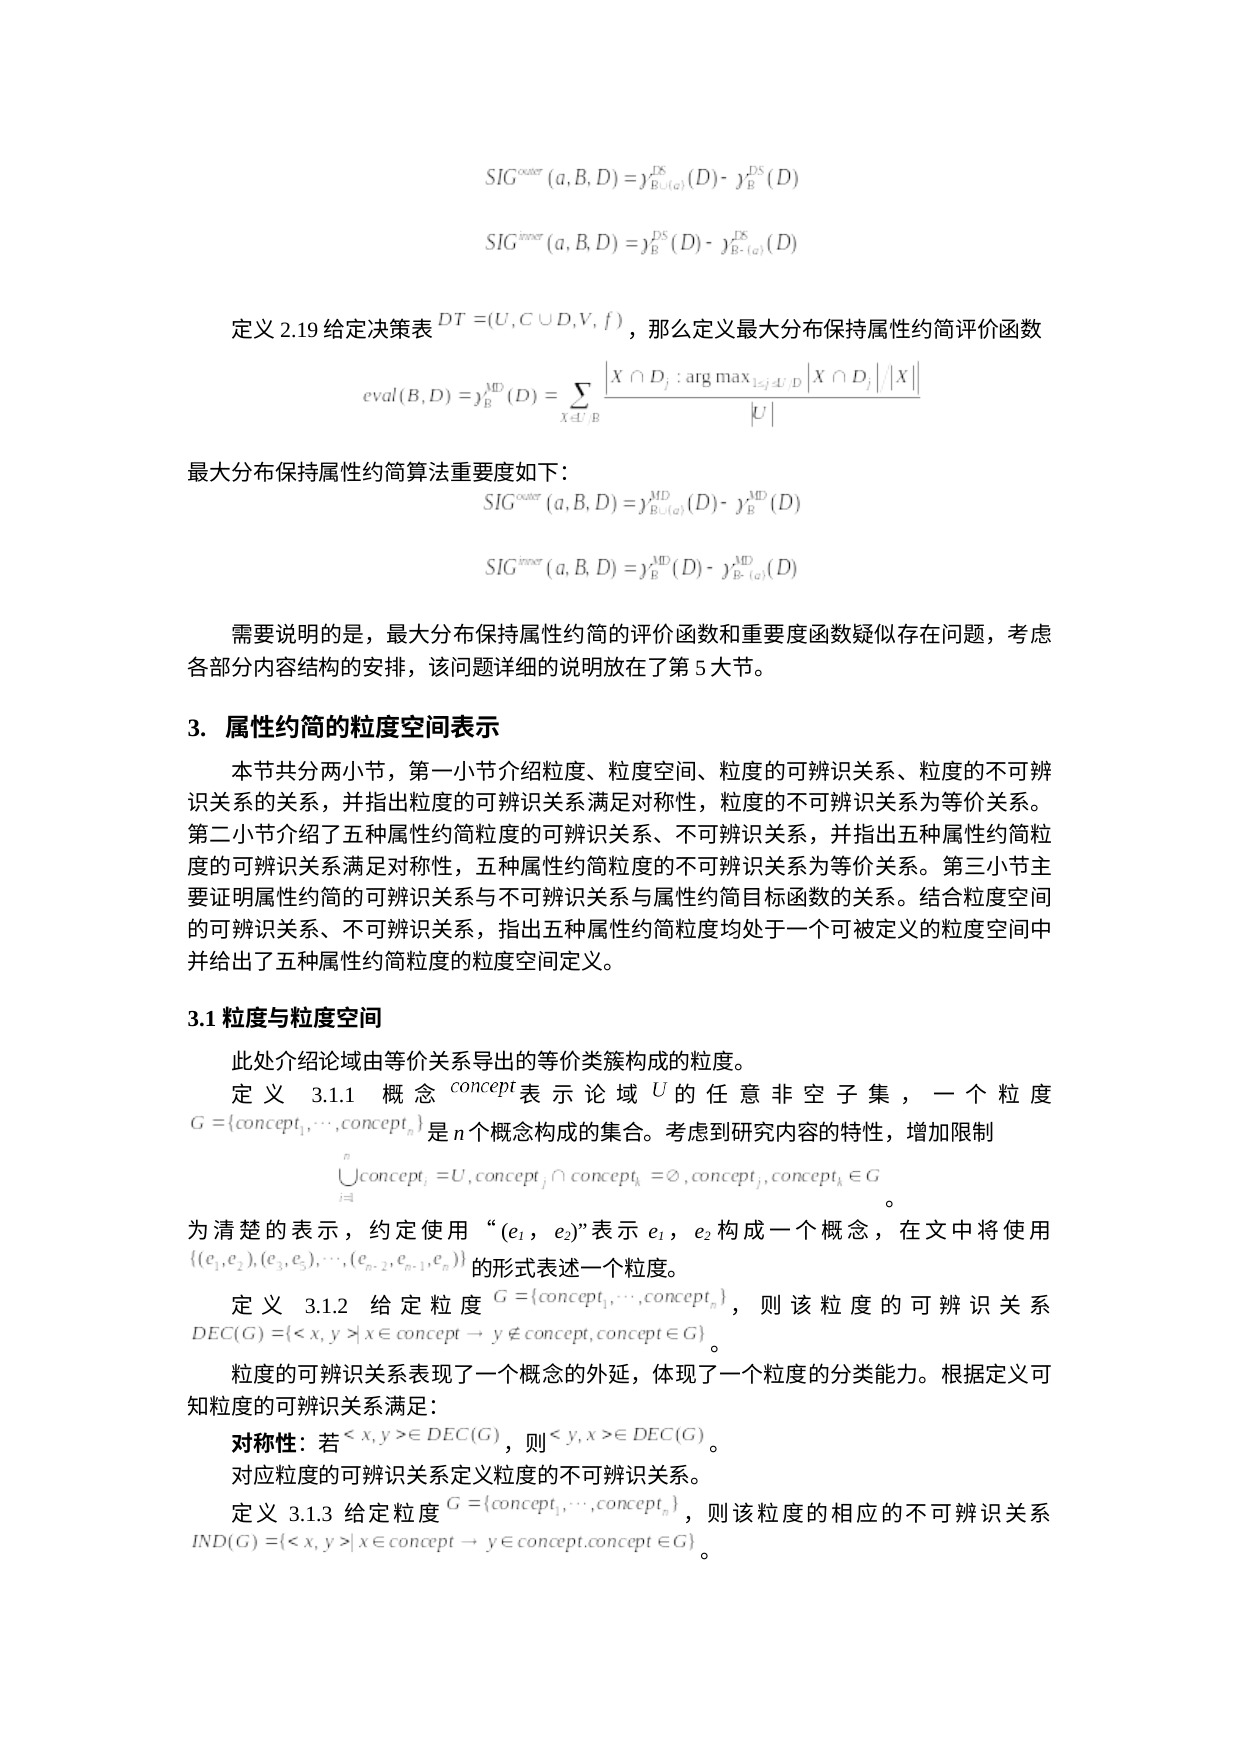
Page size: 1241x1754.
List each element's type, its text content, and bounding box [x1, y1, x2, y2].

text 对称性：若，则。 [187, 1421, 1053, 1458]
text 定义 3.1.3 给定粒度，则该粒度的相应的不可辨识关系。 [187, 1490, 1053, 1565]
text 定义 3.1.1 概念表示论域的任意非空子集，一个粒度是n个概念构成的集合。考虑到研究内容的特性，增加限制 [187, 1076, 1053, 1146]
text 定义 3.1.2 给定粒度，则该粒度的可辨识关系。 [187, 1282, 1053, 1357]
text 本节共分两小节，第一小节介绍粒度、粒度空间、粒度的可辨识关系、粒度的不可辨识关系的关系，并指出粒度的可辨识关系满足对称性，粒度的不可辨识关系为等价关系。第二小节介绍了五种属性约简粒度的可辨识关系、不可辨识关系，并指出五种属性约简粒度的可辨识关系满足对称性，五种属性约简粒度的不可辨识关系为等价关系。第三小节主要证明属性约简的可辨识关系与不可辨识关系与属性约简目标函数的关系。结合粒度空间的可辨识关系、不可辨识关系，指出五种属性约简粒度均处于一个可被定义的粒度空间中，并给出了五种属性约简粒度的粒度空间定义。 [187, 754, 1053, 975]
list 属性约简的粒度空间表示 [187, 707, 1053, 743]
text 需要说明的是，最大分布保持属性约简的评价函数和重要度函数疑似存在问题，考虑各部分内容结构的安排，该问题详细的说明放在了第5大节。 [187, 617, 1053, 682]
text 定义 2.19 给定决策表，那么定义最大分布保持属性约简评价函数 [187, 292, 1053, 357]
text 粒度的可辨识关系表现了一个概念的外延，体现了一个粒度的分类能力。根据定义可知粒度的可辨识关系满足： [187, 1357, 1053, 1421]
text 3.1 粒度与粒度空间 [187, 1000, 1053, 1033]
text 最大分布保持属性约简算法重要度如下： [187, 454, 1053, 487]
text 此处介绍论域由等价关系导出的等价类簇构成的粒度。 [187, 1044, 1053, 1076]
text 。 [187, 1146, 1053, 1213]
text 对应粒度的可辨识关系定义粒度的不可辨识关系。 [187, 1458, 1053, 1490]
text 为清楚的表示，约定使用“(e1，e2)”表示e1，e2构成一个概念，在文中将使用的形式表述一个粒度。 [187, 1213, 1053, 1282]
